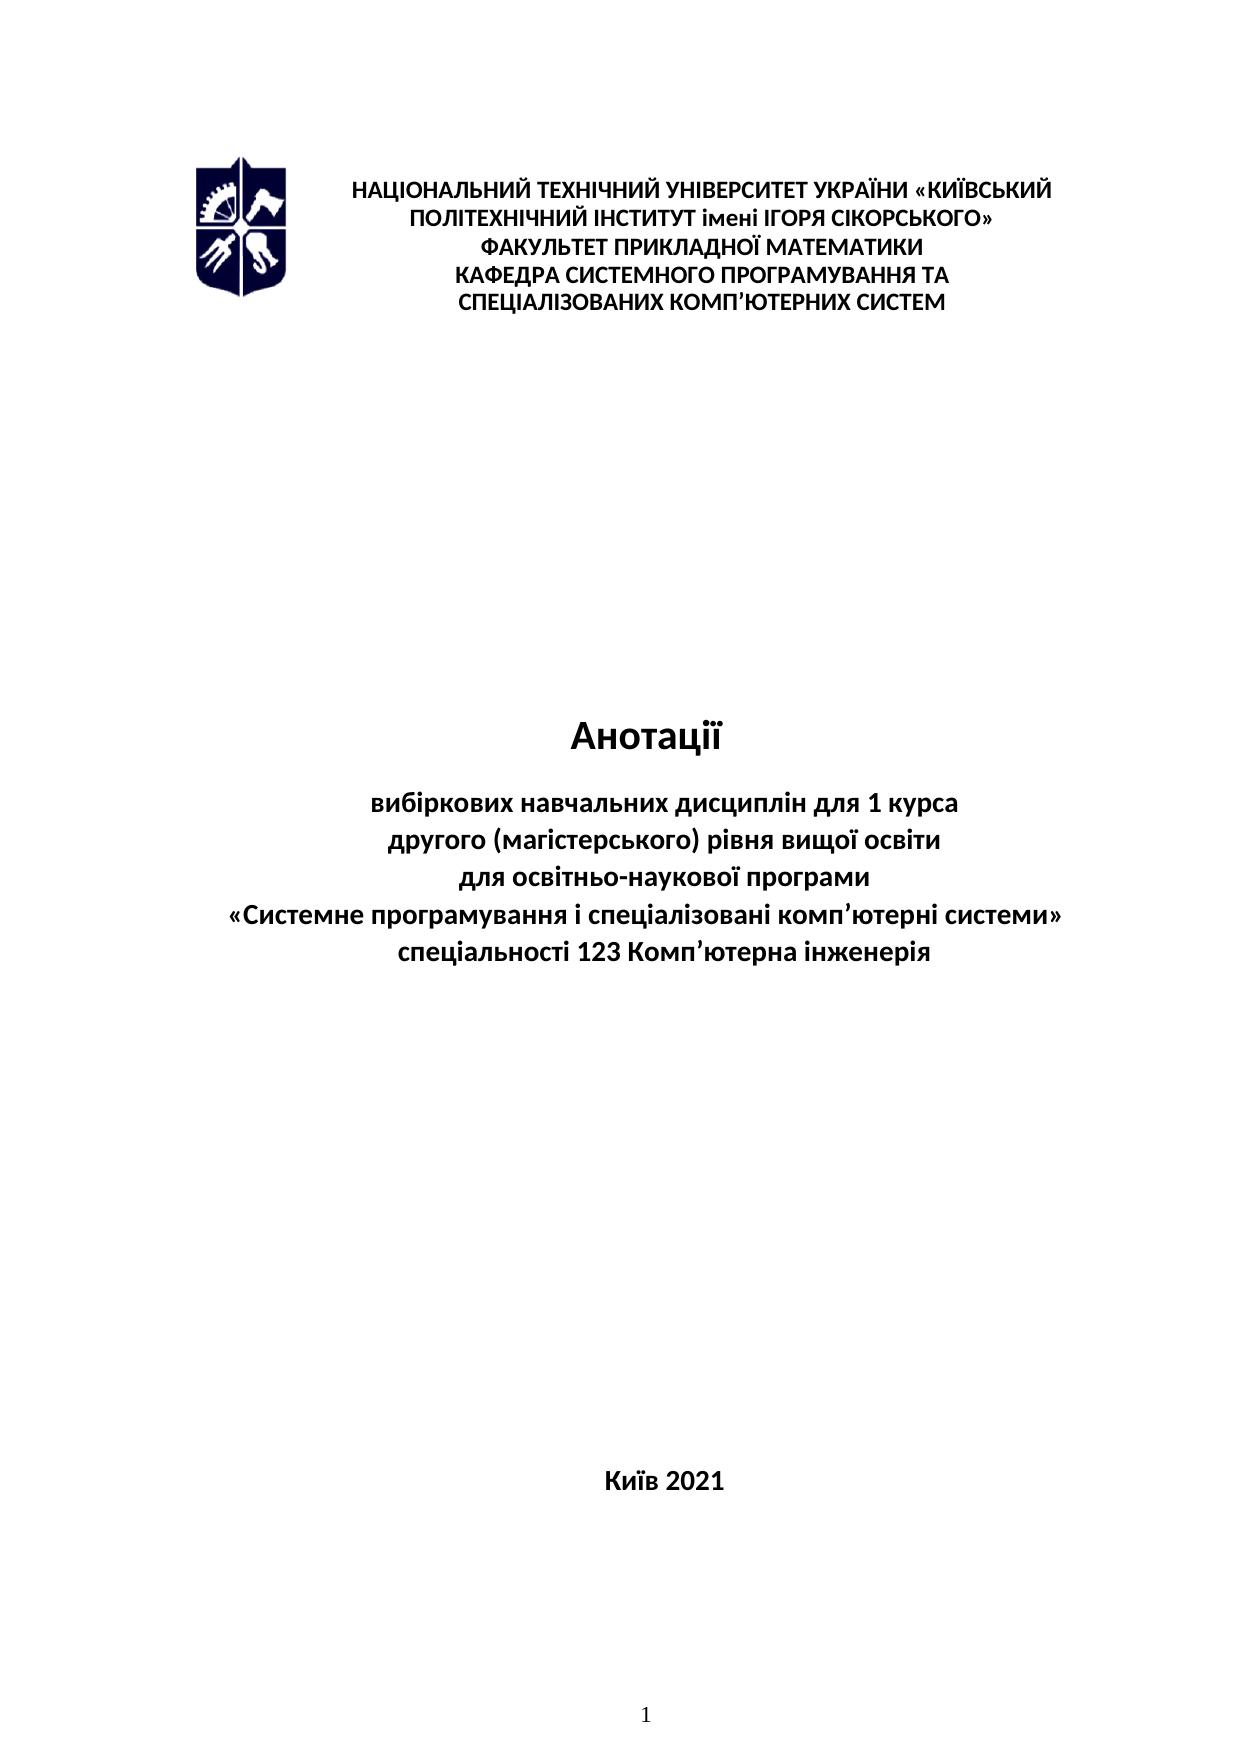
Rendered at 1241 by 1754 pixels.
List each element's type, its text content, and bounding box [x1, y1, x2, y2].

text для освітньо-наукової програми [269, 858, 1060, 894]
text «Системне програмування і спеціалізовані комп’ютерні системи» [150, 896, 1142, 931]
text Анотації [150, 709, 1142, 759]
text другого (магістерського) рівня вищої освіти [269, 821, 1060, 857]
text вибіркових навчальних дисциплін для 1 курса [269, 784, 1060, 819]
text Київ 2021 [150, 1462, 1179, 1498]
text КАФЕДРА СИСТЕМНОГО ПРОГРАМУВАННЯ ТА СПЕЦІАЛІЗОВАНИХ КОМП’ЮТЕРНИХ СИСТЕМ [455, 261, 950, 316]
text НАЦІОНАЛЬНИЙ ТЕХНІЧНИЙ УНІВЕРСИТЕТ УКРАЇНИ «КИЇВСЬКИЙ ПОЛІТЕХНІЧНИЙ ІНСТИТУТ імені ІГОРЯ СІКОРСЬКОГО» [269, 176, 1135, 233]
text ФАКУЛЬТЕТ ПРИКЛАДНОЇ МАТЕМАТИКИ [269, 233, 1135, 261]
picture [177, 150, 297, 298]
text спеціальності 123 Комп’ютерна інженерія [269, 933, 1060, 969]
